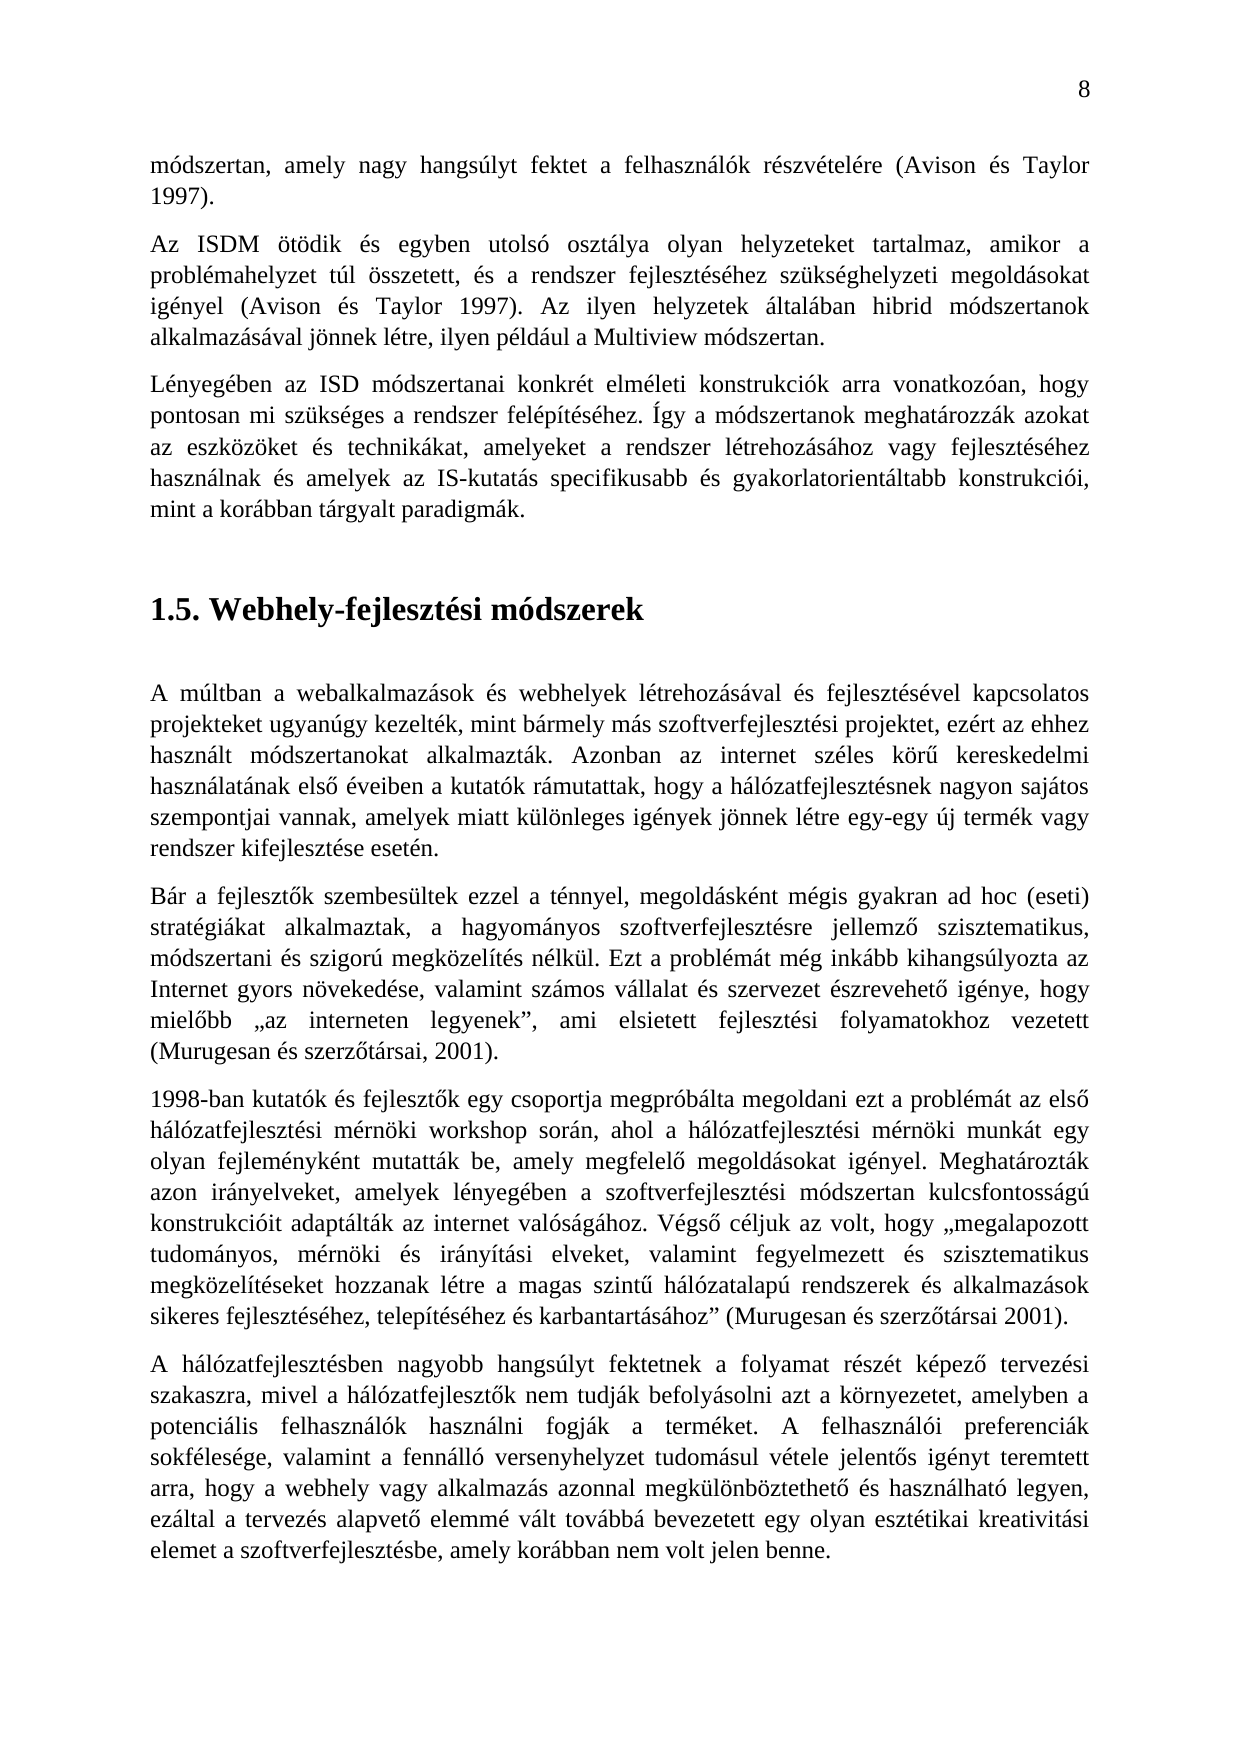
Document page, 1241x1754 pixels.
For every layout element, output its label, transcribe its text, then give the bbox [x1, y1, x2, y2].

text A múltban a webalkalmazások és webhelyek létrehozásával és fejlesztésével kapcsolatos projekteket ugyanúgy kezelték, mint bármely más szoftverfejlesztési projektet, ezért az ehhez használt módszertanokat alkalmazták. Azonban az internet széles körű kereskedelmi használatának első éveiben a kutatók rámutattak, hogy a hálózatfejlesztésnek nagyon sajátos szempontjai vannak, amelyek miatt különleges igények jönnek létre egy-egy új termék vagy rendszer kifejlesztése esetén. [150, 678, 1090, 862]
subtitle 1.5. Webhely-fejlesztési módszerek [150, 589, 1090, 627]
text A hálózatfejlesztésben nagyobb hangsúlyt fektetnek a folyamat részét képező tervezési szakaszra, mivel a hálózatfejlesztők nem tudják befolyásolni azt a környezetet, amelyben a potenciális felhasználók használni fogják a terméket. A felhasználói preferenciák sokfélesége, valamint a fennálló versenyhelyzet tudomásul vétele jelentős igényt teremtett arra, hogy a webhely vagy alkalmazás azonnal megkülönböztethető és használható legyen, ezáltal a tervezés alapvető elemmé vált továbbá bevezetett egy olyan esztétikai kreativitási elemet a szoftverfejlesztésbe, amely korábban nem volt jelen benne. [150, 1349, 1090, 1564]
text 1998-ban kutatók és fejlesztők egy csoportja megpróbálta megoldani ezt a problémát az első hálózatfejlesztési mérnöki workshop során, ahol a hálózatfejlesztési mérnöki munkát egy olyan fejleményként mutatták be, amely megfelelő megoldásokat igényel. Meghatározták azon irányelveket, amelyek lényegében a szoftverfejlesztési módszertan kulcsfontosságú konstrukcióit adaptálták az internet valóságához. Végső céljuk az volt, hogy „megalapozott tudományos, mérnöki és irányítási elveket, valamint fegyelmezett és szisztematikus megközelítéseket hozzanak létre a magas szintű hálózatalapú rendszerek és alkalmazások sikeres fejlesztéséhez, telepítéséhez és karbantartásához” (Murugesan és szerzőtársai 2001). [150, 1084, 1090, 1330]
text Az ISDM ötödik és egyben utolsó osztálya olyan helyzeteket tartalmaz, amikor a problémahelyzet túl összetett, és a rendszer fejlesztéséhez szükséghelyzeti megoldásokat igényel (Avison és Taylor 1997). Az ilyen helyzetek általában hibrid módszertanok alkalmazásával jönnek létre, ilyen például a Multiview módszertan. [150, 229, 1090, 351]
text Lényegében az ISD módszertanai konkrét elméleti konstrukciók arra vonatkozóan, hogy pontosan mi szükséges a rendszer felépítéséhez. Így a módszertanok meghatározzák azokat az eszközöket és technikákat, amelyeket a rendszer létrehozásához vagy fejlesztéséhez használnak és amelyek az IS-kutatás specifikusabb és gyakorlatorientáltabb konstrukciói, mint a korábban tárgyalt paradigmák. [150, 369, 1090, 522]
text Bár a fejlesztők szembesültek ezzel a ténnyel, megoldásként mégis gyakran ad hoc (eseti) stratégiákat alkalmaztak, a hagyományos szoftverfejlesztésre jellemző szisztematikus, módszertani és szigorú megközelítés nélkül. Ezt a problémát még inkább kihangsúlyozta az Internet gyors növekedése, valamint számos vállalat és szervezet észrevehető igénye, hogy mielőbb „az interneten legyenek”, ami elsietett fejlesztési folyamatokhoz vezetett (Murugesan és szerzőtársai, 2001). [150, 881, 1090, 1065]
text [150, 150, 1090, 210]
